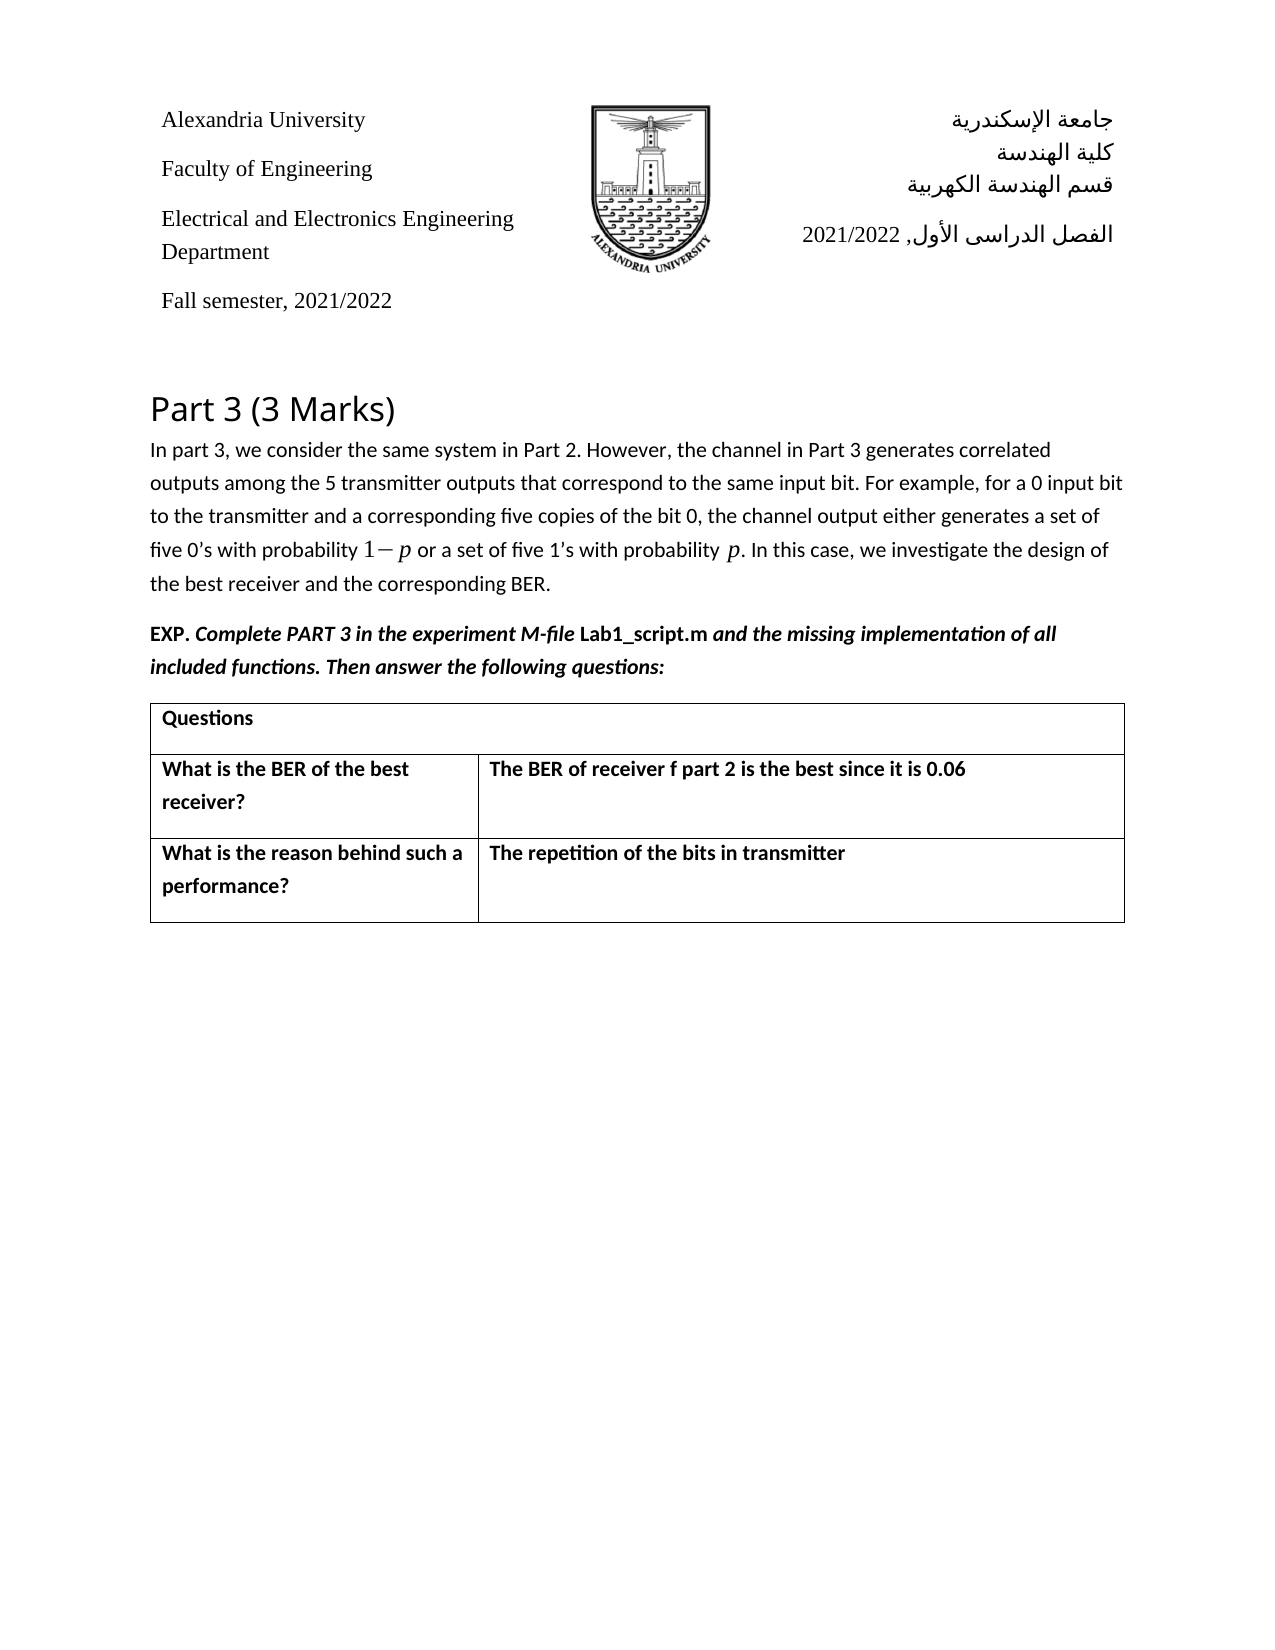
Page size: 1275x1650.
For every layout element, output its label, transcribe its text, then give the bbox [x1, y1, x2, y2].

table_cell The repetition of the bits in transmitter [479, 839, 1124, 922]
text In part 3, we consider the same system in Part 2. However, the channel in Part 3 generates correlated outputs among the 5 transmitter outputs that correspond to the same input bit. For example, for a 0 input bit to the transmitter and a corresponding five copies of the bit 0, the channel output either generates a set of five 0’s with probability or a set of five 1’s with probability . In this case, we investigate the design of the best receiver and the corresponding BER. [150, 436, 1125, 597]
table_cell What is the reason behind such a performance? [151, 839, 478, 922]
table_cell The BER of receiver f part 2 is the best since it is 0.06 [479, 755, 1124, 838]
table_cell What is the BER of the best receiver? [151, 755, 478, 838]
picture [566, 105, 734, 273]
table_header Questions [151, 704, 1124, 754]
text EXP. Complete PART 3 in the experiment M-file Lab1_script.m and the missing implementation of all included functions. Then answer the following questions: [150, 620, 1125, 680]
subtitle Part 3 (3 Marks) [150, 386, 1125, 432]
